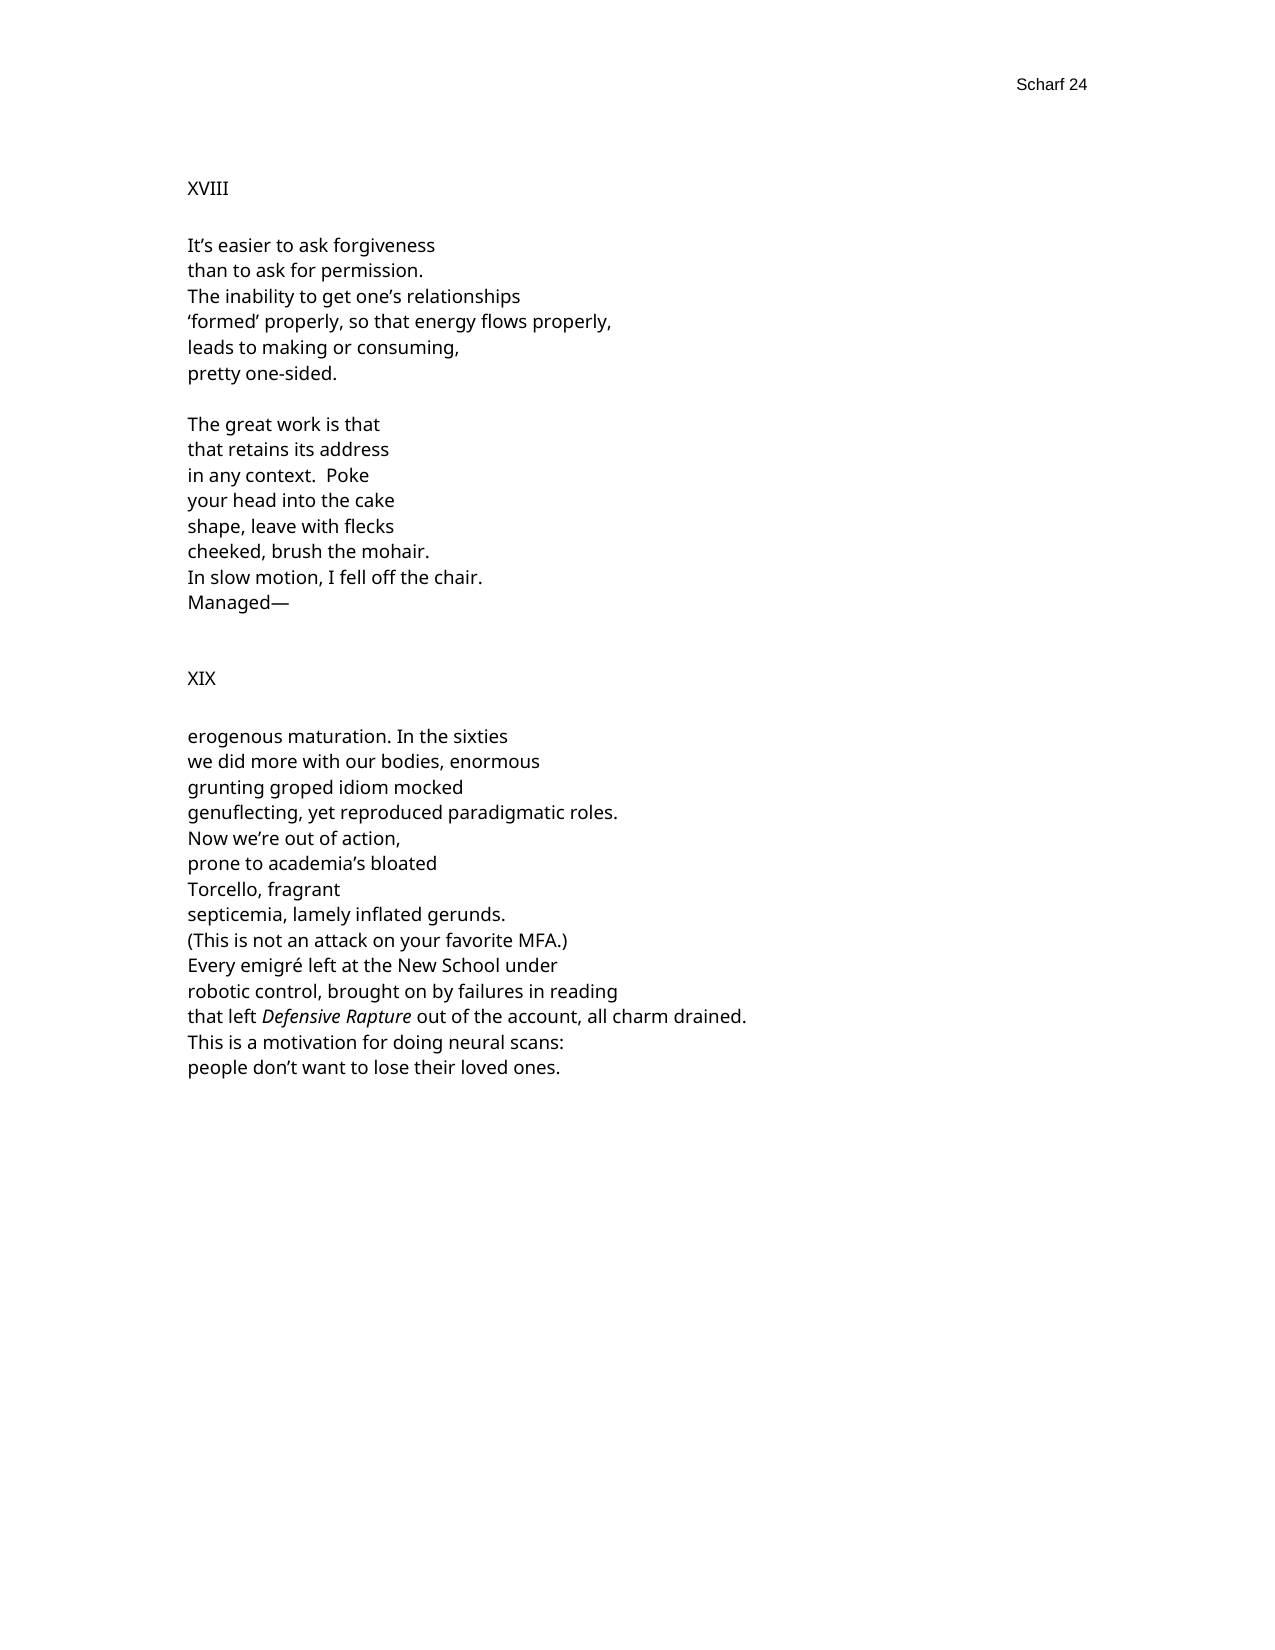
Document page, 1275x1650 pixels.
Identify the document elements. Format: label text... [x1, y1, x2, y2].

subtitle XVIII [187, 175, 1256, 201]
text septicemia, lamely inflated gerunds. [187, 902, 1256, 927]
text (This is not an attack on your favorite MFA.) [187, 927, 1256, 953]
text ‘formed’ properly, so that energy flows properly, [187, 309, 1087, 334]
text shape, leave with flecks [187, 513, 1256, 538]
text The inability to get one’s relationships [187, 283, 1087, 309]
text prone to academia’s bloated [187, 851, 1256, 876]
text Managed— [187, 589, 1256, 615]
text people don’t want to lose their loved ones. [187, 1055, 1256, 1080]
text that retains its address [187, 436, 1087, 462]
text In slow motion, I fell off the chair. [187, 564, 1256, 589]
text robotic control, brought on by failures in reading [187, 978, 1256, 1004]
text pretty one-sided. [187, 360, 1087, 385]
text than to ask for permission. [187, 258, 1087, 283]
text genuflecting, yet reproduced paradigmatic roles. [187, 799, 1256, 825]
text your head into the cake [187, 487, 1256, 513]
text erogenous maturation. In the sixties [187, 723, 1256, 748]
text Torcello, fragrant [187, 876, 1256, 902]
text This is a motivation for doing neural scans: [187, 1029, 1256, 1055]
text It’s easier to ask forgiveness [187, 232, 1087, 258]
text Every emigré left at the New School under [187, 953, 1256, 978]
text in any context. Poke [187, 462, 1087, 487]
text leads to making or consuming, [187, 334, 1087, 360]
text The great work is that [187, 411, 1087, 436]
text cheeked, brush the mohair. [187, 538, 1256, 564]
text that left Defensive Rapture out of the account, all charm drained. [187, 1004, 1256, 1029]
subtitle XIX [187, 666, 1256, 691]
text grunting groped idiom mocked [187, 774, 1256, 799]
text we did more with our bodies, enormous [187, 748, 1256, 774]
text Now we’re out of action, [187, 825, 1256, 851]
